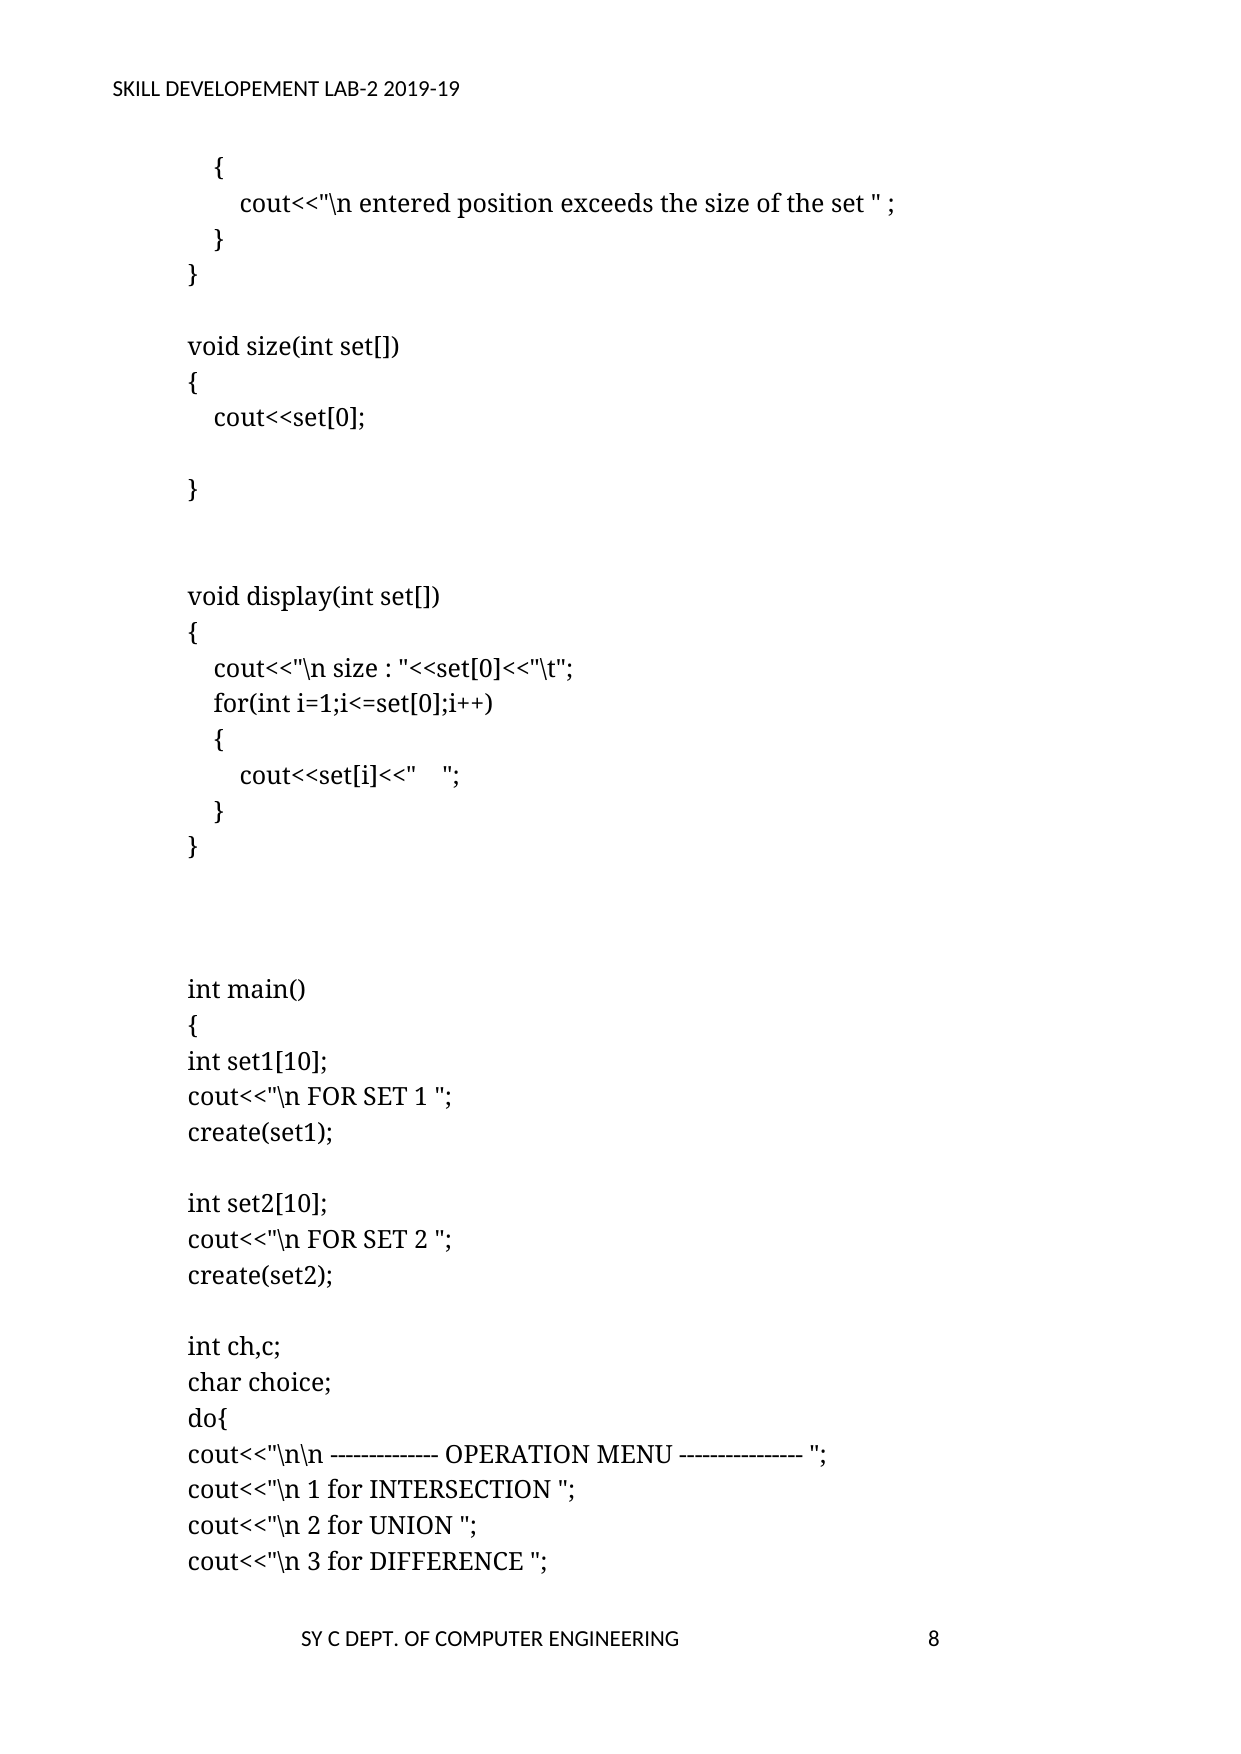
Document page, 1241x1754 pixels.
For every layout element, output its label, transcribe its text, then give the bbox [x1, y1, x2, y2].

list { [187, 150, 1128, 184]
list int main() [187, 972, 1128, 1006]
list } [187, 793, 1128, 827]
list cout<<"\n 1 for INTERSECTION "; [187, 1472, 1128, 1506]
list } [187, 257, 1128, 291]
list cout<<"\n 3 for DIFFERENCE "; [187, 1543, 1128, 1577]
list { [187, 722, 1128, 756]
list cout<<"\n 2 for UNION "; [187, 1508, 1128, 1542]
list cout<<"\n entered position exceeds the size of the set " ; [187, 186, 1128, 220]
list create(set2); [187, 1258, 1128, 1292]
list cout<<set[0]; [187, 400, 1128, 434]
list do{ [187, 1401, 1128, 1434]
list void size(int set[]) [187, 329, 1128, 363]
list int set1[10]; [187, 1043, 1128, 1077]
list for(int i=1;i<=set[0];i++) [187, 686, 1128, 720]
list cout<<"\n\n -------------- OPERATION MENU ---------------- "; [187, 1436, 1128, 1470]
list { [187, 364, 1128, 398]
list char choice; [187, 1365, 1128, 1399]
list cout<<set[i]<<" "; [187, 757, 1128, 791]
list } [187, 472, 1128, 506]
list int ch,c; [187, 1329, 1128, 1363]
list } [187, 829, 1128, 863]
list cout<<"\n FOR SET 2 "; [187, 1222, 1128, 1256]
list cout<<"\n FOR SET 1 "; [187, 1079, 1128, 1113]
list create(set1); [187, 1115, 1128, 1149]
list } [187, 221, 1128, 256]
list int set2[10]; [187, 1186, 1128, 1220]
list { [187, 614, 1128, 648]
list cout<<"\n size : "<<set[0]<<"\t"; [187, 650, 1128, 684]
list void display(int set[]) [187, 579, 1128, 613]
list { [187, 1007, 1128, 1042]
